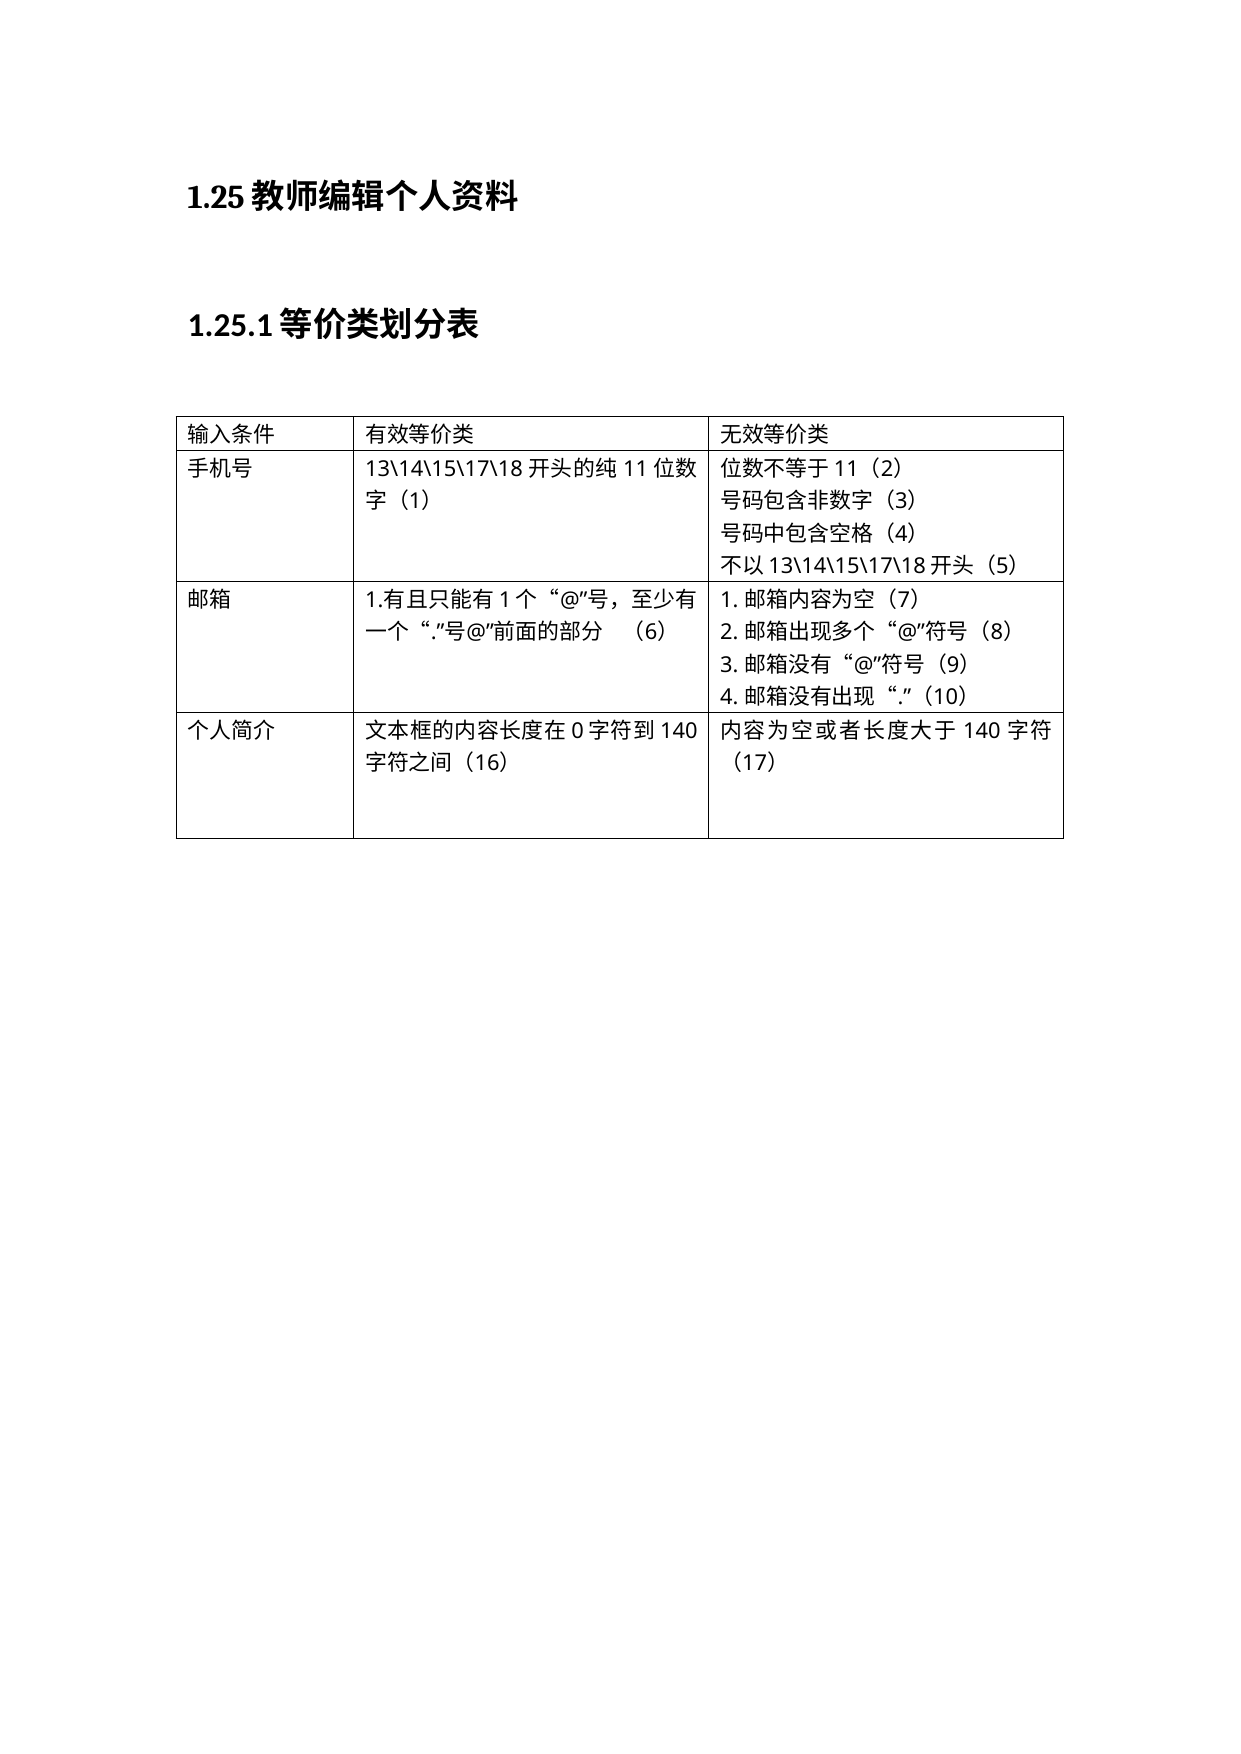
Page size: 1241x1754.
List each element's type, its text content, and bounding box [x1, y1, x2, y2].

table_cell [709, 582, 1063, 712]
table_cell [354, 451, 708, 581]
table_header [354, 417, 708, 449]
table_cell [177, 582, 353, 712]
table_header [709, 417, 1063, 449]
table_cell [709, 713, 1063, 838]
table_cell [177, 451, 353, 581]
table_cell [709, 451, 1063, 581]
subtitle 1.25教师编辑个人资料 [187, 162, 1053, 227]
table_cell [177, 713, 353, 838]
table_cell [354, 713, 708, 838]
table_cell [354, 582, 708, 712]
subtitle 1.25.1等价类划分表 [187, 289, 1053, 354]
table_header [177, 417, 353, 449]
